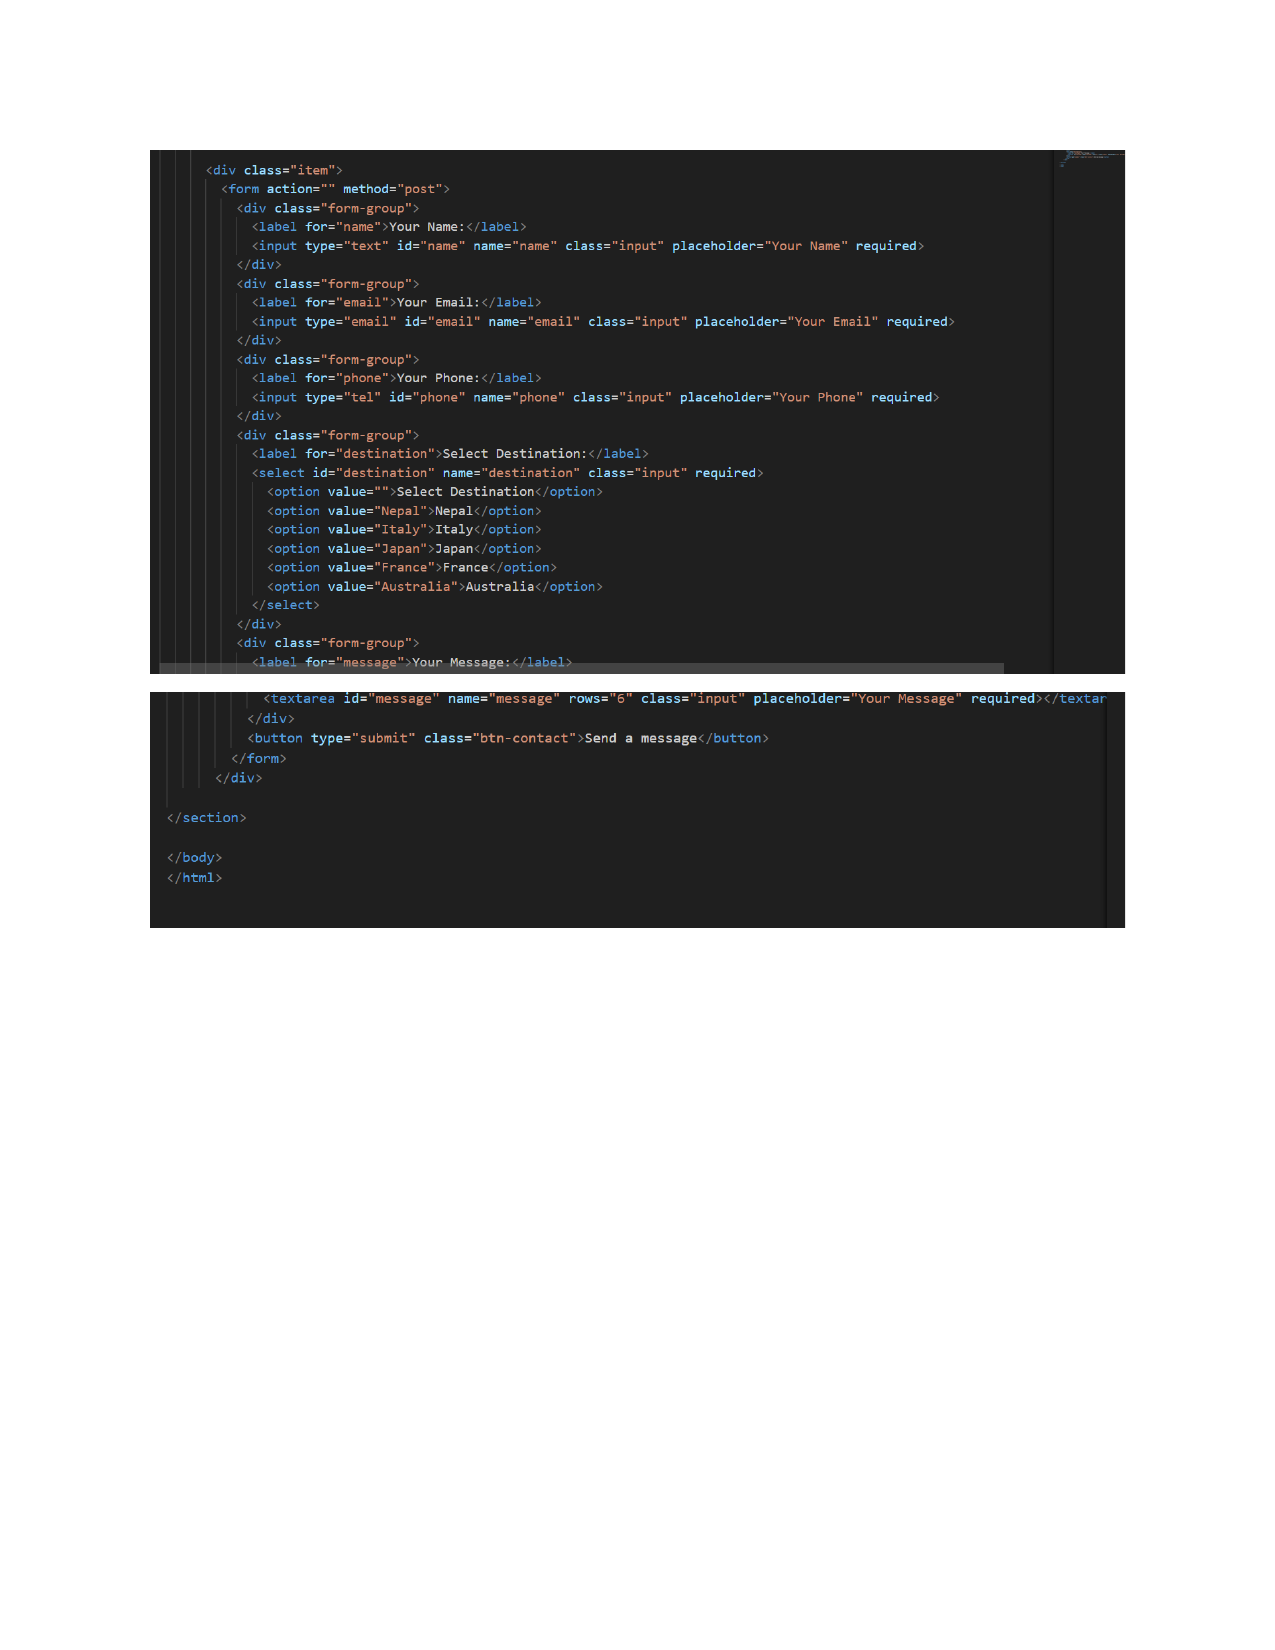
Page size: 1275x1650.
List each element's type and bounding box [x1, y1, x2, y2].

picture [150, 692, 1125, 928]
picture [150, 150, 1125, 674]
